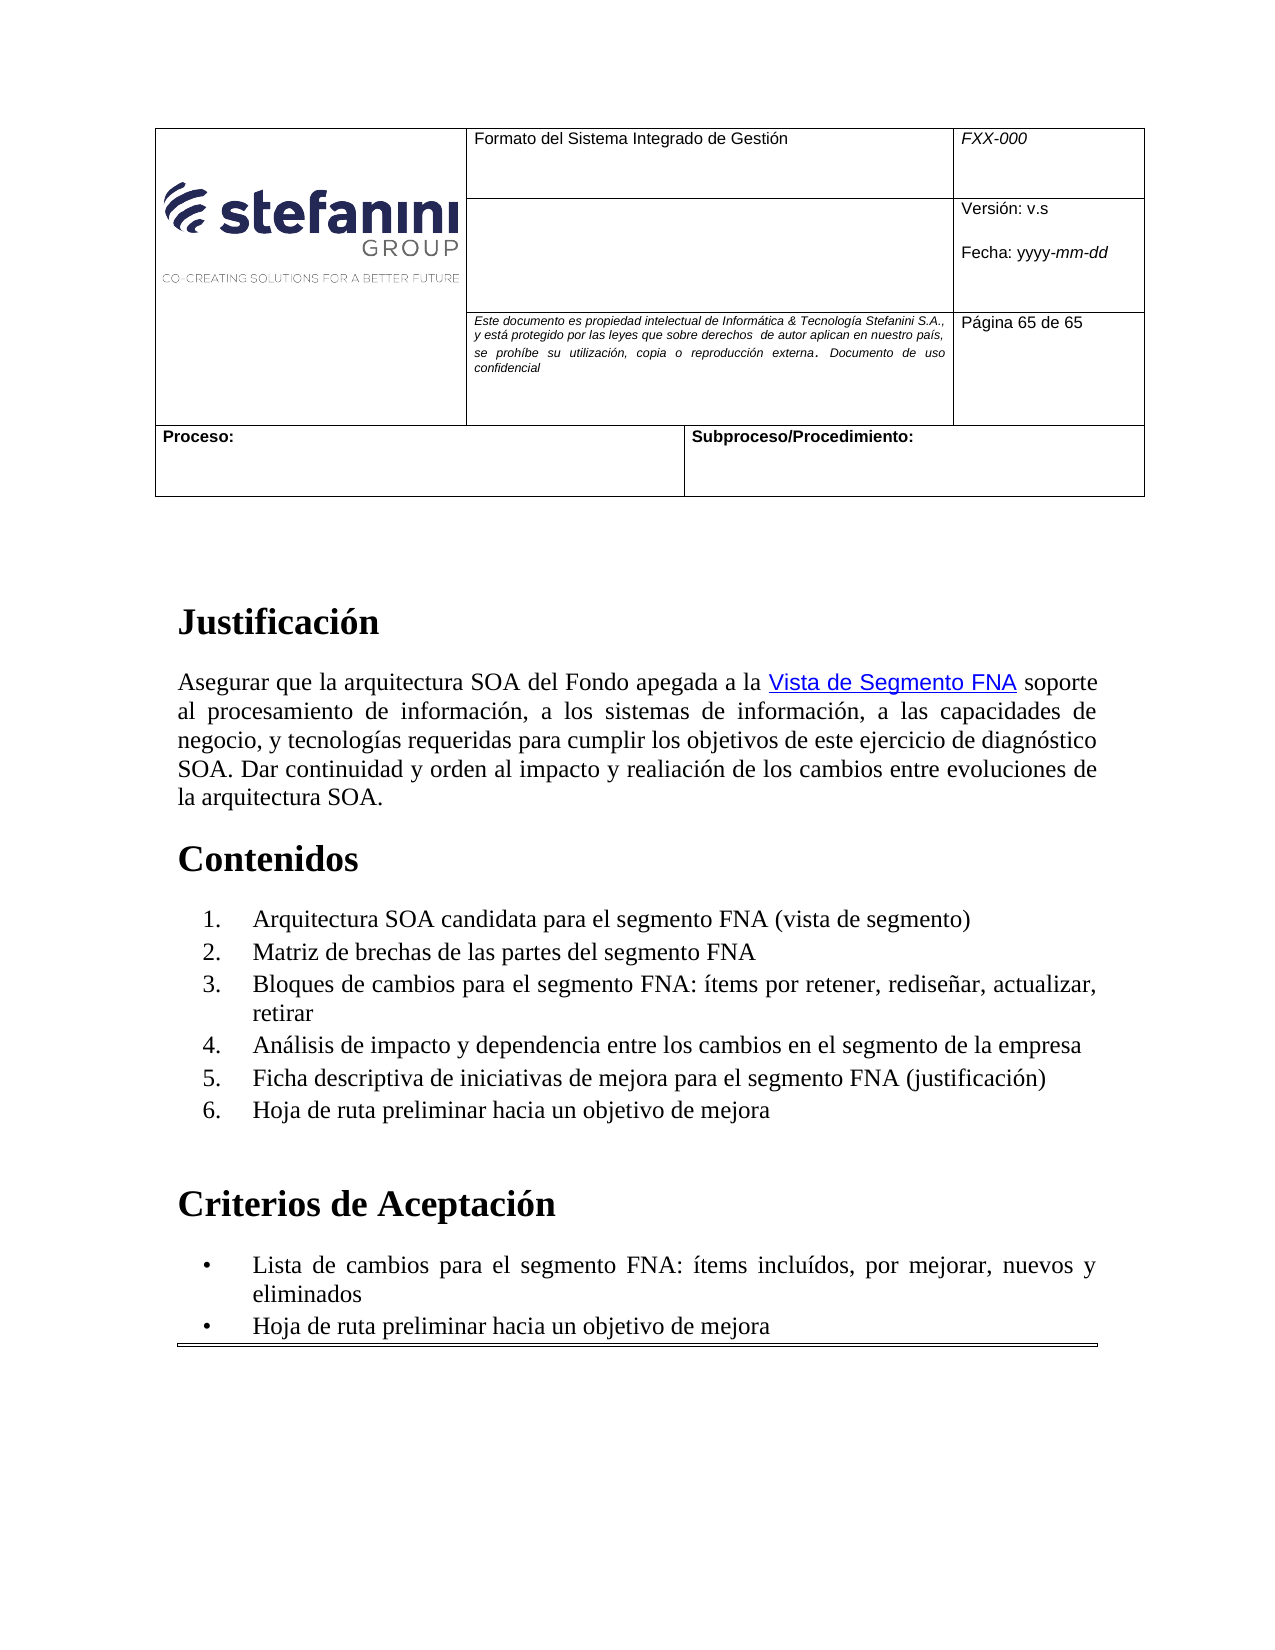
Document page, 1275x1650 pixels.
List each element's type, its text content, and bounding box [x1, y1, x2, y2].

list Arquitectura SOA candidata para el segmento FNA (vista de segmento) [202, 904, 1098, 933]
list Ficha descriptiva de iniciativas de mejora para el segmento FNA (justificación) [202, 1063, 1098, 1092]
list Análisis de impacto y dependencia entre los cambios en el segmento de la empresa [202, 1031, 1098, 1059]
list Hoja de ruta preliminar hacia un objetivo de mejora [202, 1311, 1098, 1340]
list Bloques de cambios para el segmento FNA: ítems por retener, rediseñar, actualizar, retirar [202, 969, 1098, 1027]
list Matriz de brechas de las partes del segmento FNA [202, 937, 1098, 966]
text Asegurar que la arquitectura SOA del Fondo apegada a la Vista de Segmento FNA soporte al procesamiento de información, a los sistemas de información, a las capacidades de negocio, y tecnologías requeridas para cumplir los objetivos de este ejercicio de diagnóstico SOA. Dar continuidad y orden al impacto y realiación de los cambios entre evoluciones de la arquitectura SOA. [177, 667, 1098, 811]
picture [162, 182, 460, 286]
list Lista de cambios para el segmento FNA: ítems incluídos, por mejorar, nuevos y eliminados [202, 1250, 1098, 1307]
subtitle Justificación [177, 599, 1098, 642]
subtitle Criterios de Aceptación [177, 1182, 1098, 1225]
list Hoja de ruta preliminar hacia un objetivo de mejora [202, 1096, 1098, 1124]
subtitle Contenidos [177, 836, 1098, 879]
